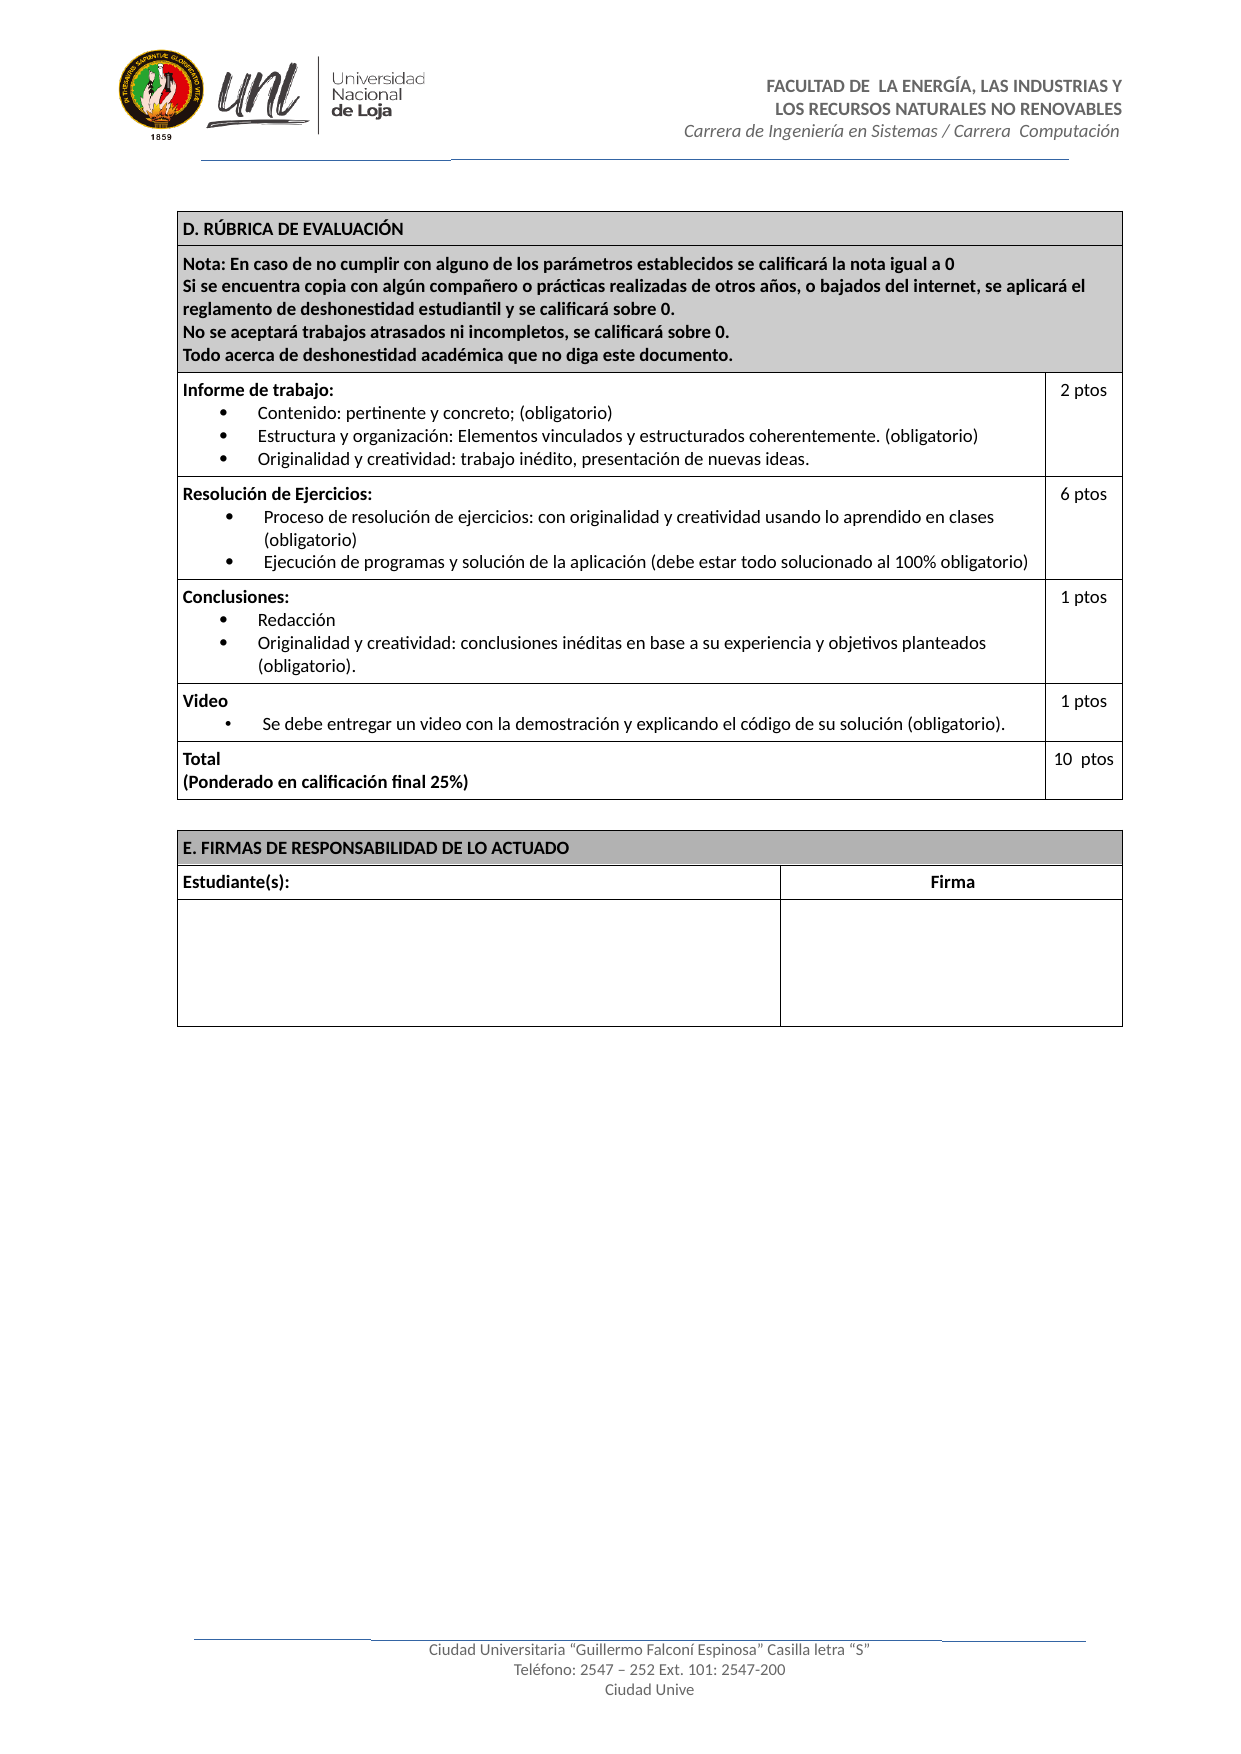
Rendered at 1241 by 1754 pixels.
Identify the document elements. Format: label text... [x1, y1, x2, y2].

table_cell 10 ptos [1046, 742, 1122, 798]
picture [118, 49, 425, 141]
table_cell Estudiante(s): [178, 866, 780, 899]
table_cell [178, 900, 780, 1026]
table_header E. FIRMAS DE RESPONSABILIDAD DE LO ACTUADO [178, 831, 1122, 864]
table_cell 1 ptos [1046, 580, 1122, 683]
table_cell Conclusiones: Redacción Originalidad y creatividad: conclusiones inéditas en base a su experiencia y objetivos planteados (obligatorio). [178, 580, 1045, 683]
table_cell 6 ptos [1046, 477, 1122, 579]
table_cell 1 ptos [1046, 684, 1122, 741]
table_header D. RÚBRICA DE EVALUACIÓN [178, 212, 1122, 245]
table_cell Total (Ponderado en calificación final 25%) [178, 742, 1045, 798]
table_cell 2 ptos [1046, 373, 1122, 476]
table_cell Nota: En caso de no cumplir con alguno de los parámetros establecidos se calificará la nota igual a 0 Si se encuentra copia con algún compañero o prácticas realizadas de otros años, o bajados del internet, se aplicará el reglamento de deshonestidad estudiantil y se calificará sobre 0. No se aceptará trabajos atrasados ni incompletos, se calificará sobre 0. Todo acerca de deshonestidad académica que no diga este documento. [178, 246, 1122, 372]
table_cell Video Se debe entregar un video con la demostración y explicando el código de su solución (obligatorio). [178, 684, 1045, 741]
table_cell Firma [781, 866, 1122, 899]
table_cell [781, 900, 1122, 1026]
table_cell Informe de trabajo: Contenido: pertinente y concreto; (obligatorio) Estructura y organización: Elementos vinculados y estructurados coherentemente. (obligatorio) Originalidad y creatividad: trabajo inédito, presentación de nuevas ideas. [178, 373, 1045, 476]
table_cell Resolución de Ejercicios: Proceso de resolución de ejercicios: con originalidad y creatividad usando lo aprendido en clases (obligatorio) Ejecución de programas y solución de la aplicación (debe estar todo solucionado al 100% obligatorio) [178, 477, 1045, 579]
